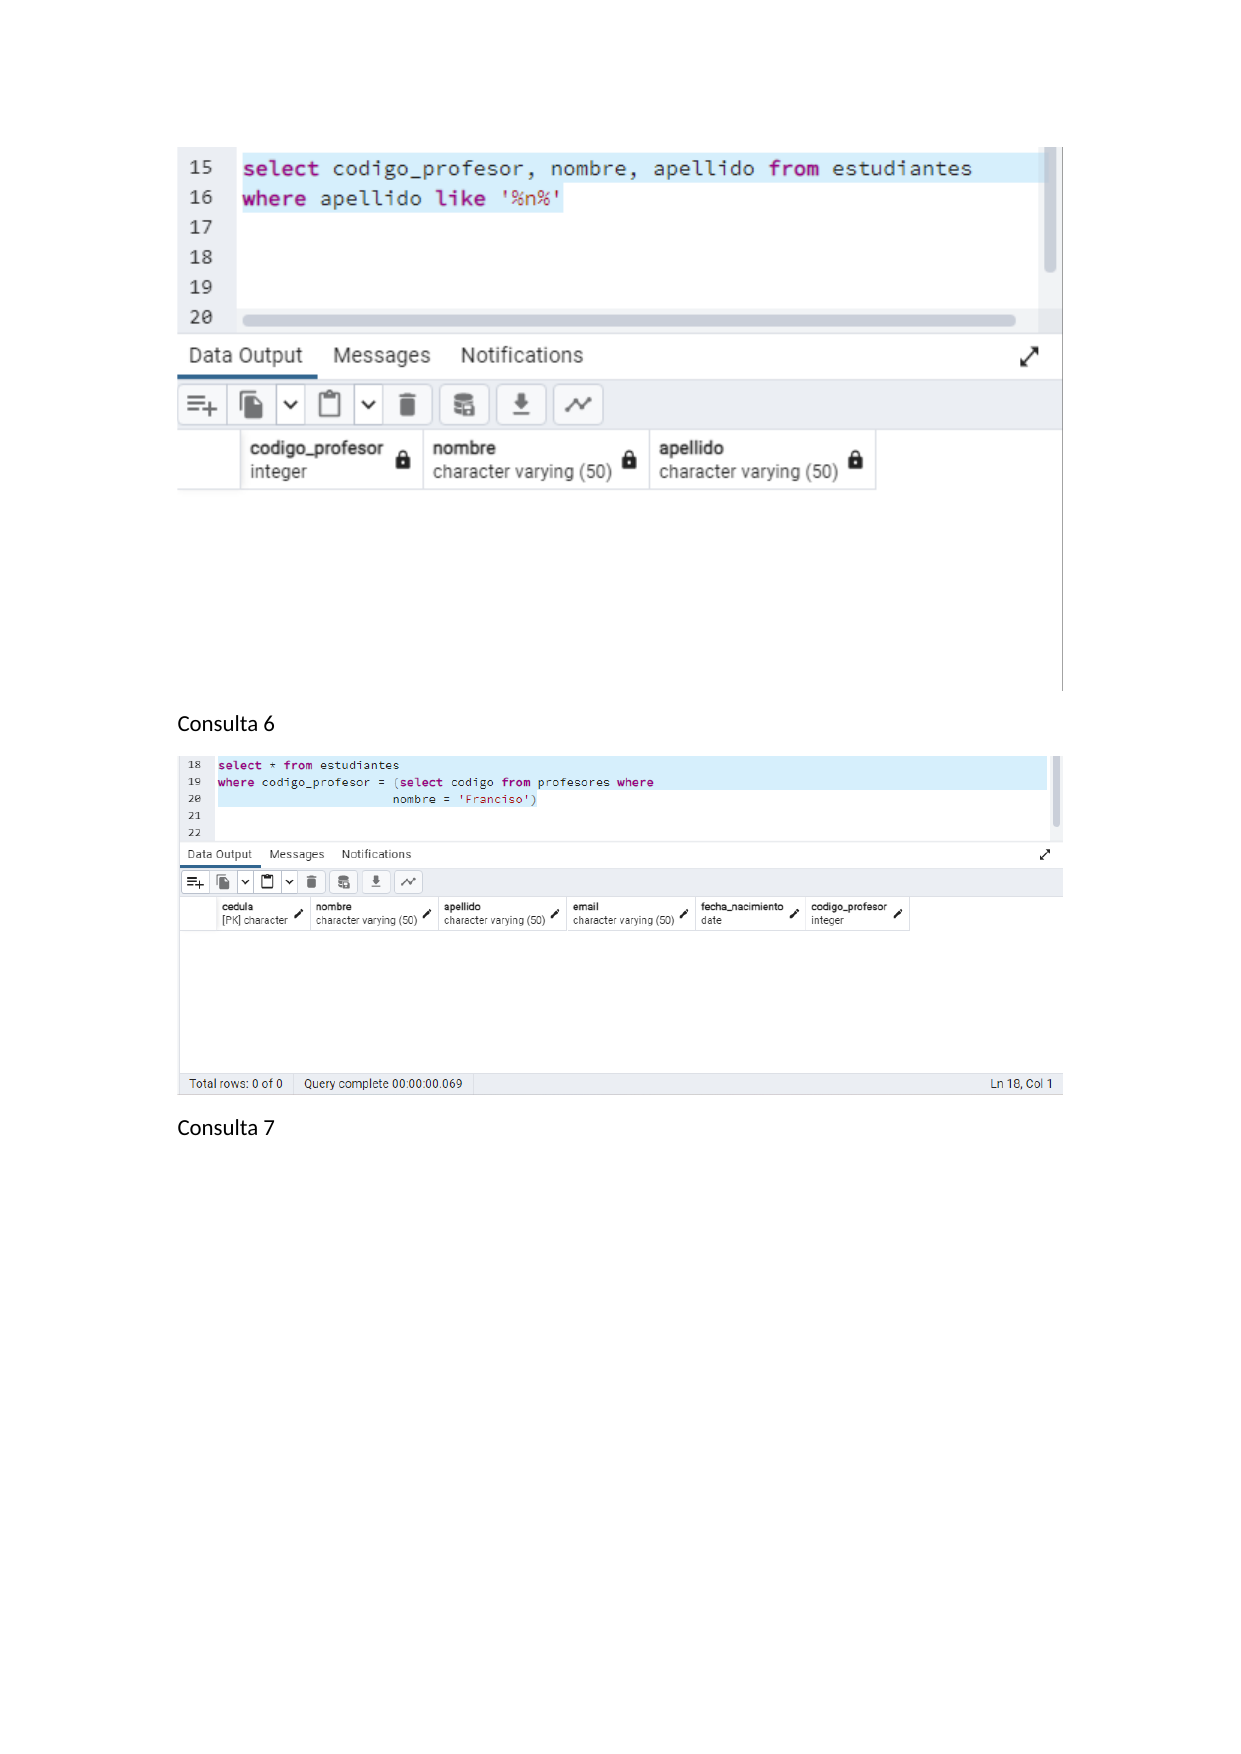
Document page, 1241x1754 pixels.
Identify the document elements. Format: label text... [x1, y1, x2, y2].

picture [177, 147, 1063, 691]
text Consulta 7 [177, 1113, 1063, 1142]
text Consulta 6 [177, 709, 1063, 738]
picture [177, 756, 1063, 1095]
